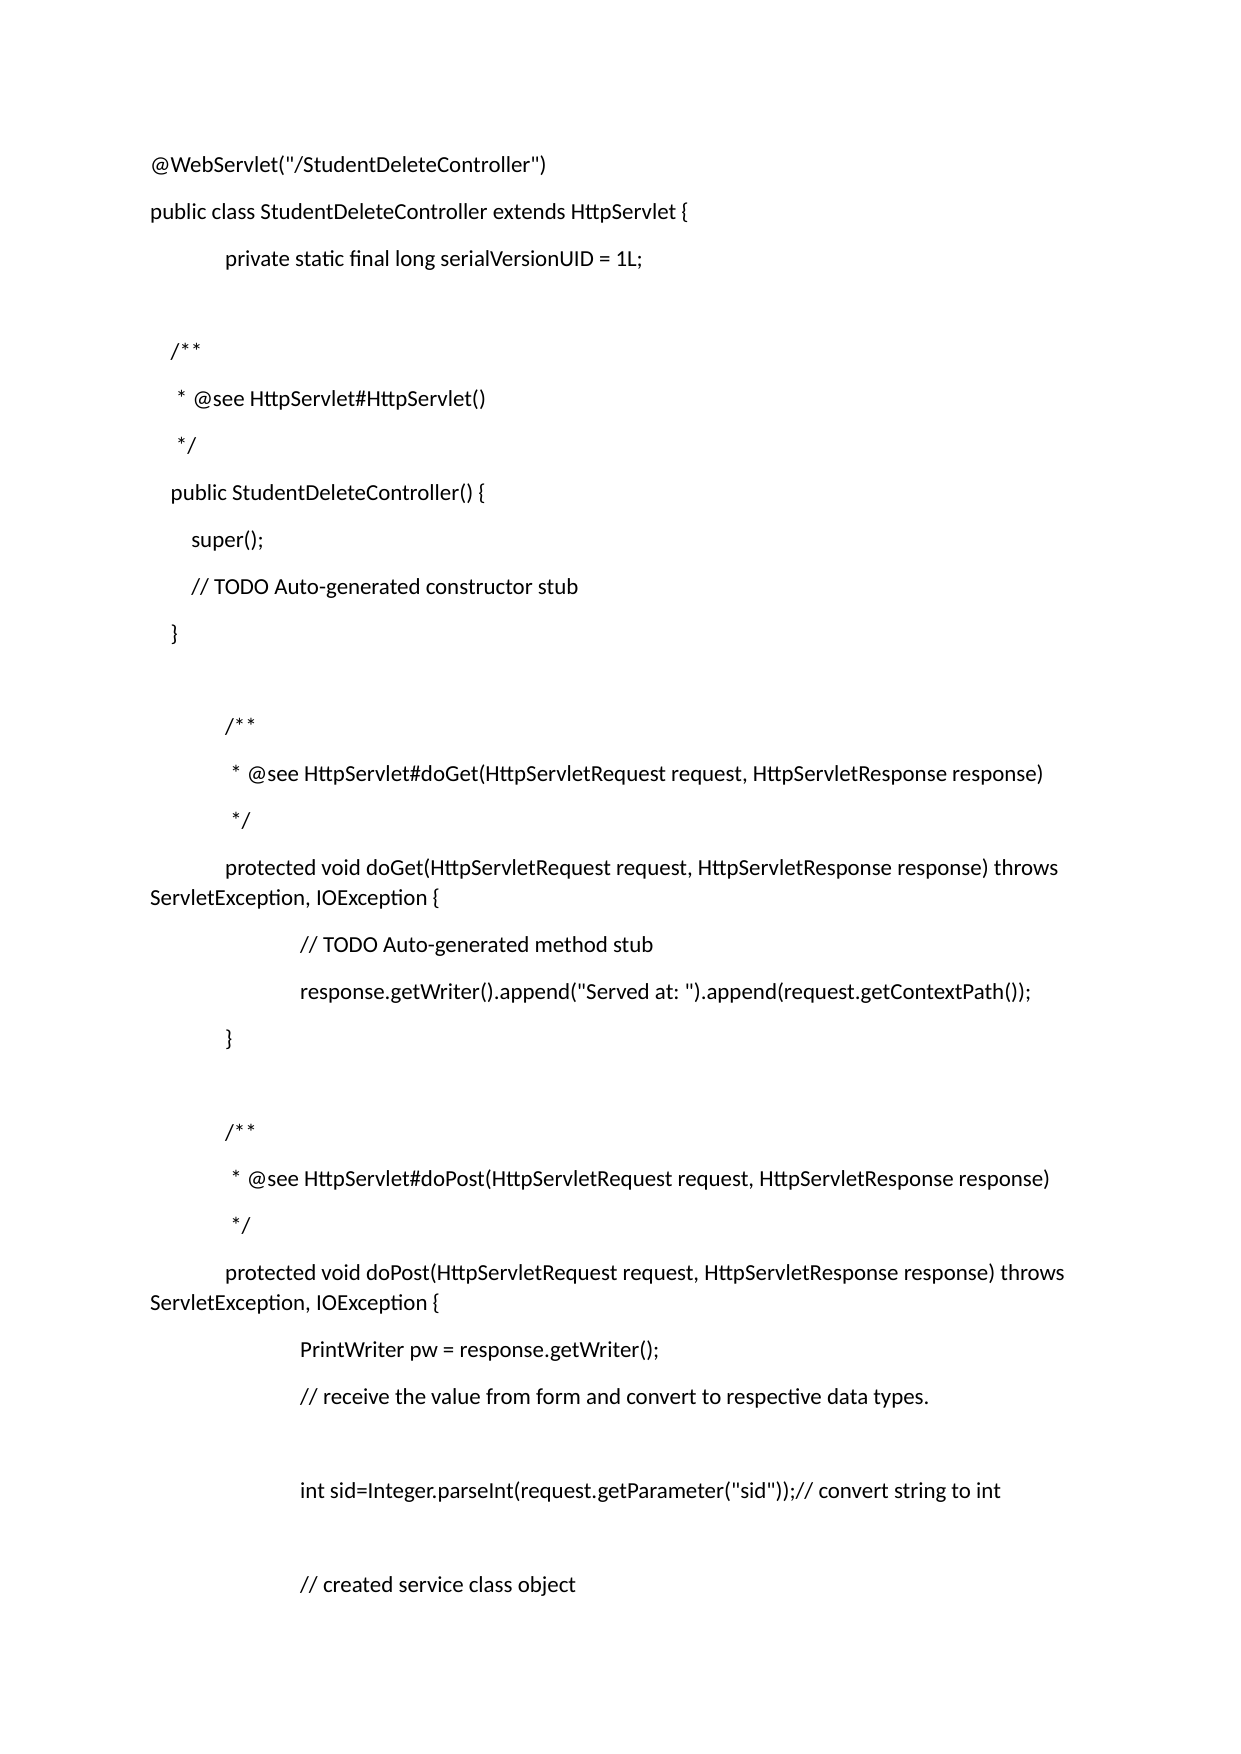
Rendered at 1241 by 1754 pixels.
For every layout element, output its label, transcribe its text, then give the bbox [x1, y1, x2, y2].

text */ [150, 1211, 1090, 1239]
text public StudentDeleteController() { [150, 478, 1090, 506]
text * @see HttpServlet#HttpServlet() [150, 384, 1090, 412]
text // TODO Auto-generated constructor stub [150, 572, 1090, 600]
text * @see HttpServlet#doPost(HttpServletRequest request, HttpServletResponse response) [150, 1164, 1090, 1193]
text */ [150, 431, 1090, 459]
text PrintWriter pw = response.getWriter(); [150, 1335, 1090, 1363]
text private static final long serialVersionUID = 1L; [150, 244, 1090, 272]
text } [150, 1024, 1090, 1052]
text protected void doGet(HttpServletRequest request, HttpServletResponse response) throws ServletException, IOException { [150, 853, 1090, 911]
text public class StudentDeleteController extends HttpServlet { [150, 197, 1090, 225]
text @WebServlet("/StudentDeleteController") [150, 150, 1090, 178]
text int sid=Integer.parseInt(request.getParameter("sid"));// convert string to int [150, 1476, 1090, 1504]
text * @see HttpServlet#doGet(HttpServletRequest request, HttpServletResponse response) [150, 759, 1090, 787]
text */ [150, 806, 1090, 834]
text } [150, 619, 1090, 647]
text /** [150, 1118, 1090, 1146]
text /** [150, 712, 1090, 741]
text super(); [150, 525, 1090, 553]
text protected void doPost(HttpServletRequest request, HttpServletResponse response) throws ServletException, IOException { [150, 1258, 1090, 1317]
text /** [150, 337, 1090, 366]
text // TODO Auto-generated method stub [150, 930, 1090, 958]
text // receive the value from form and convert to respective data types. [150, 1382, 1090, 1410]
text // created service class object [150, 1570, 1090, 1598]
text response.getWriter().append("Served at: ").append(request.getContextPath()); [150, 977, 1090, 1005]
